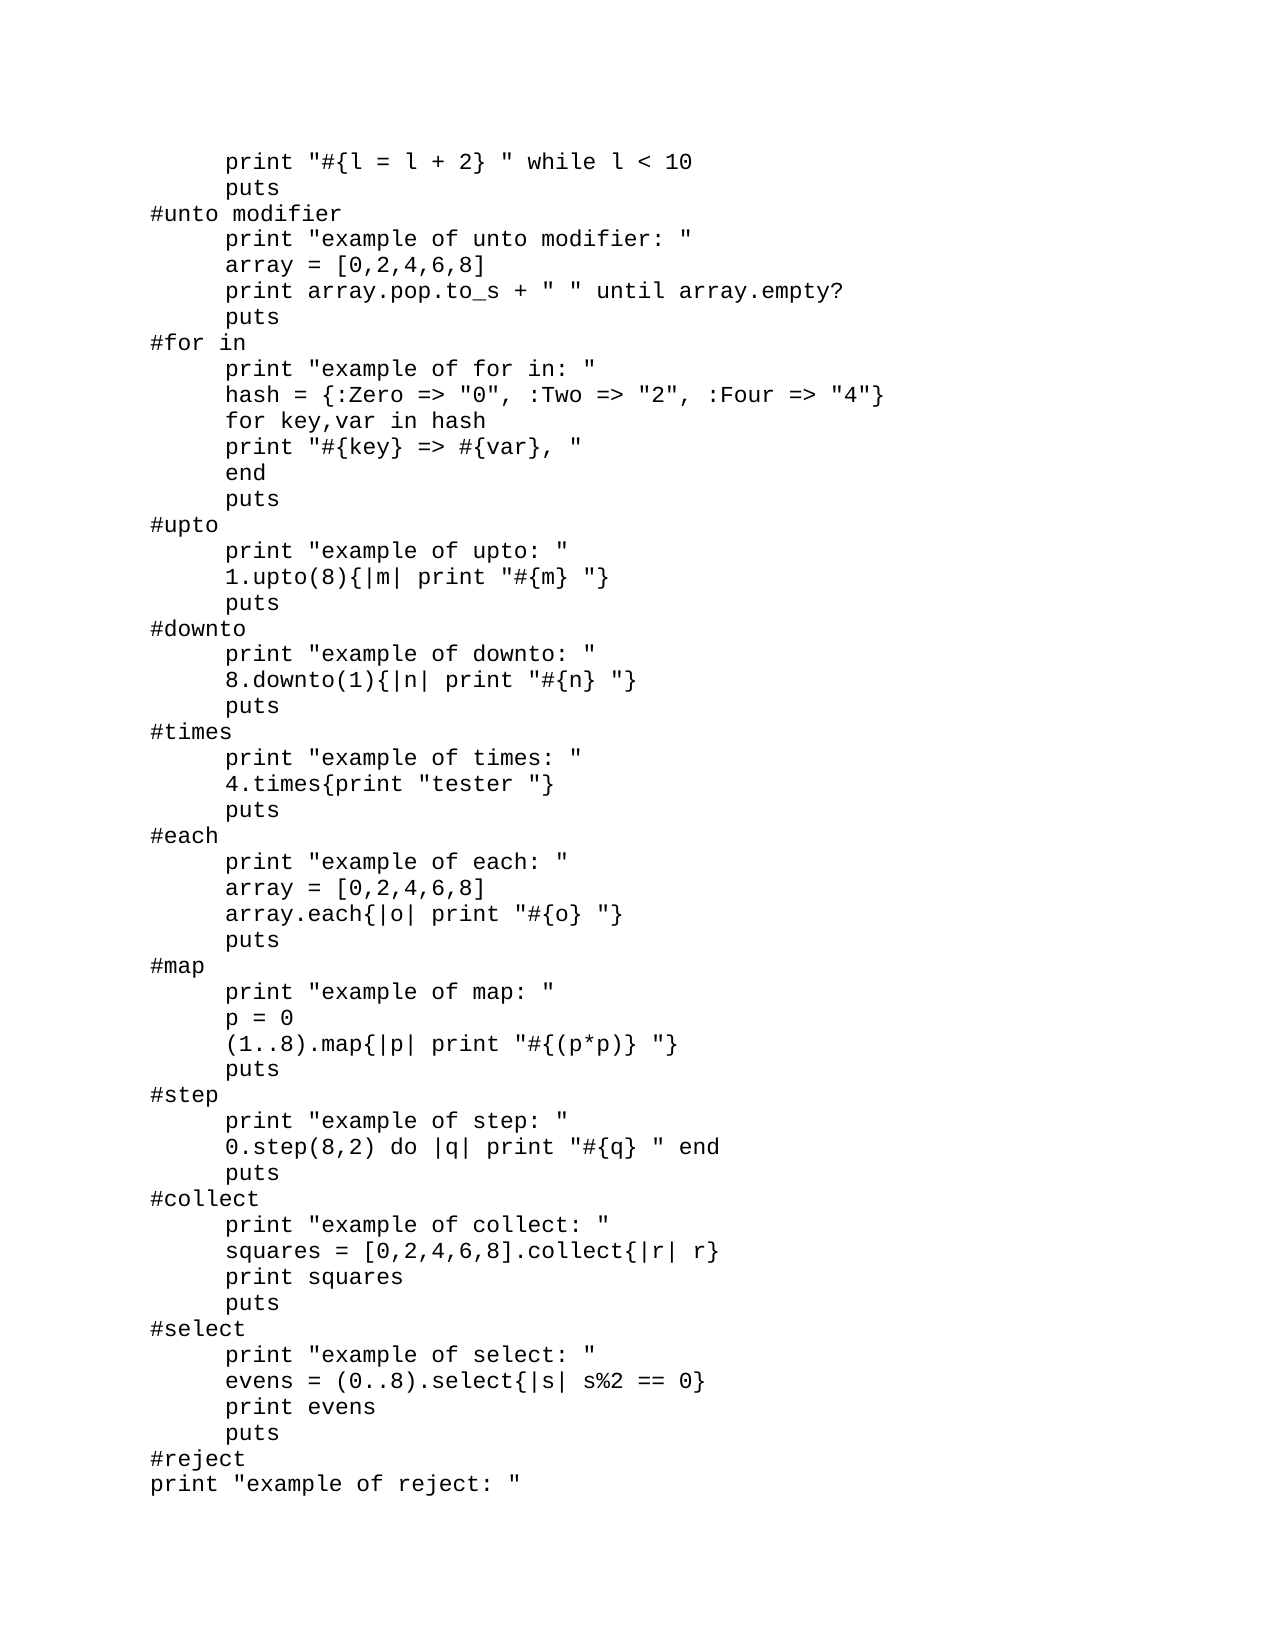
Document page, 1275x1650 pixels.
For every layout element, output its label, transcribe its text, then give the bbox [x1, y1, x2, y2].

text (1..8).map{|p| print "#{(p*p)} "} [225, 1032, 1125, 1058]
text squares = [0,2,4,6,8].collect{|r| r} [225, 1239, 1125, 1265]
text #map [150, 954, 1125, 980]
text puts [225, 487, 1125, 513]
text print "example of step: " [225, 1110, 1125, 1136]
text print "#{l = l + 2} " while l < 10 [225, 150, 1125, 176]
text 0.step(8,2) do |q| print "#{q} " end [225, 1136, 1125, 1162]
text #select [150, 1317, 1125, 1343]
text evens = (0..8).select{|s| s%2 == 0} [225, 1369, 1125, 1395]
text print "example of downto: " [225, 643, 1125, 669]
text print "example of map: " [225, 980, 1125, 1006]
text #upto [150, 513, 1125, 539]
text print "example of collect: " [225, 1213, 1125, 1239]
text p = 0 [225, 1006, 1125, 1032]
text puts [225, 1291, 1125, 1317]
text end [225, 461, 1125, 487]
text puts [225, 1421, 1125, 1447]
text print "example of times: " [225, 747, 1125, 772]
text puts [225, 928, 1125, 954]
text #unto modifier [150, 202, 1125, 228]
text #downto [150, 617, 1125, 643]
text puts [225, 695, 1125, 721]
text puts [225, 1058, 1125, 1084]
text print "example of select: " [225, 1343, 1125, 1369]
text print array.pop.to_s + " " until array.empty? [225, 280, 1125, 306]
text print "example of for in: " [225, 357, 1125, 383]
text puts [225, 798, 1125, 824]
text print "example of unto modifier: " [225, 228, 1125, 254]
text puts [225, 176, 1125, 202]
text #collect [150, 1187, 1125, 1213]
text print evens [225, 1395, 1125, 1421]
text 4.times{print "tester "} [225, 772, 1125, 798]
text for key,var in hash [225, 409, 1125, 435]
text puts [225, 591, 1125, 617]
text array = [0,2,4,6,8] [225, 876, 1125, 902]
text #for in [150, 332, 1125, 357]
text print "example of upto: " [225, 539, 1125, 565]
text #each [150, 824, 1125, 850]
text 8.downto(1){|n| print "#{n} "} [225, 669, 1125, 695]
text array = [0,2,4,6,8] [225, 254, 1125, 280]
text hash = {:Zero => "0", :Two => "2", :Four => "4"} [225, 383, 1125, 409]
text 1.upto(8){|m| print "#{m} "} [225, 565, 1125, 591]
text #reject [150, 1447, 1125, 1473]
text print "#{key} => #{var}, " [225, 435, 1125, 461]
text #step [150, 1084, 1125, 1110]
text array.each{|o| print "#{o} "} [225, 902, 1125, 928]
text #times [150, 721, 1125, 747]
text print "example of each: " [225, 850, 1125, 876]
text puts [225, 306, 1125, 332]
text print squares [225, 1265, 1125, 1291]
text print "example of reject: " [150, 1473, 1125, 1499]
text puts [225, 1162, 1125, 1187]
